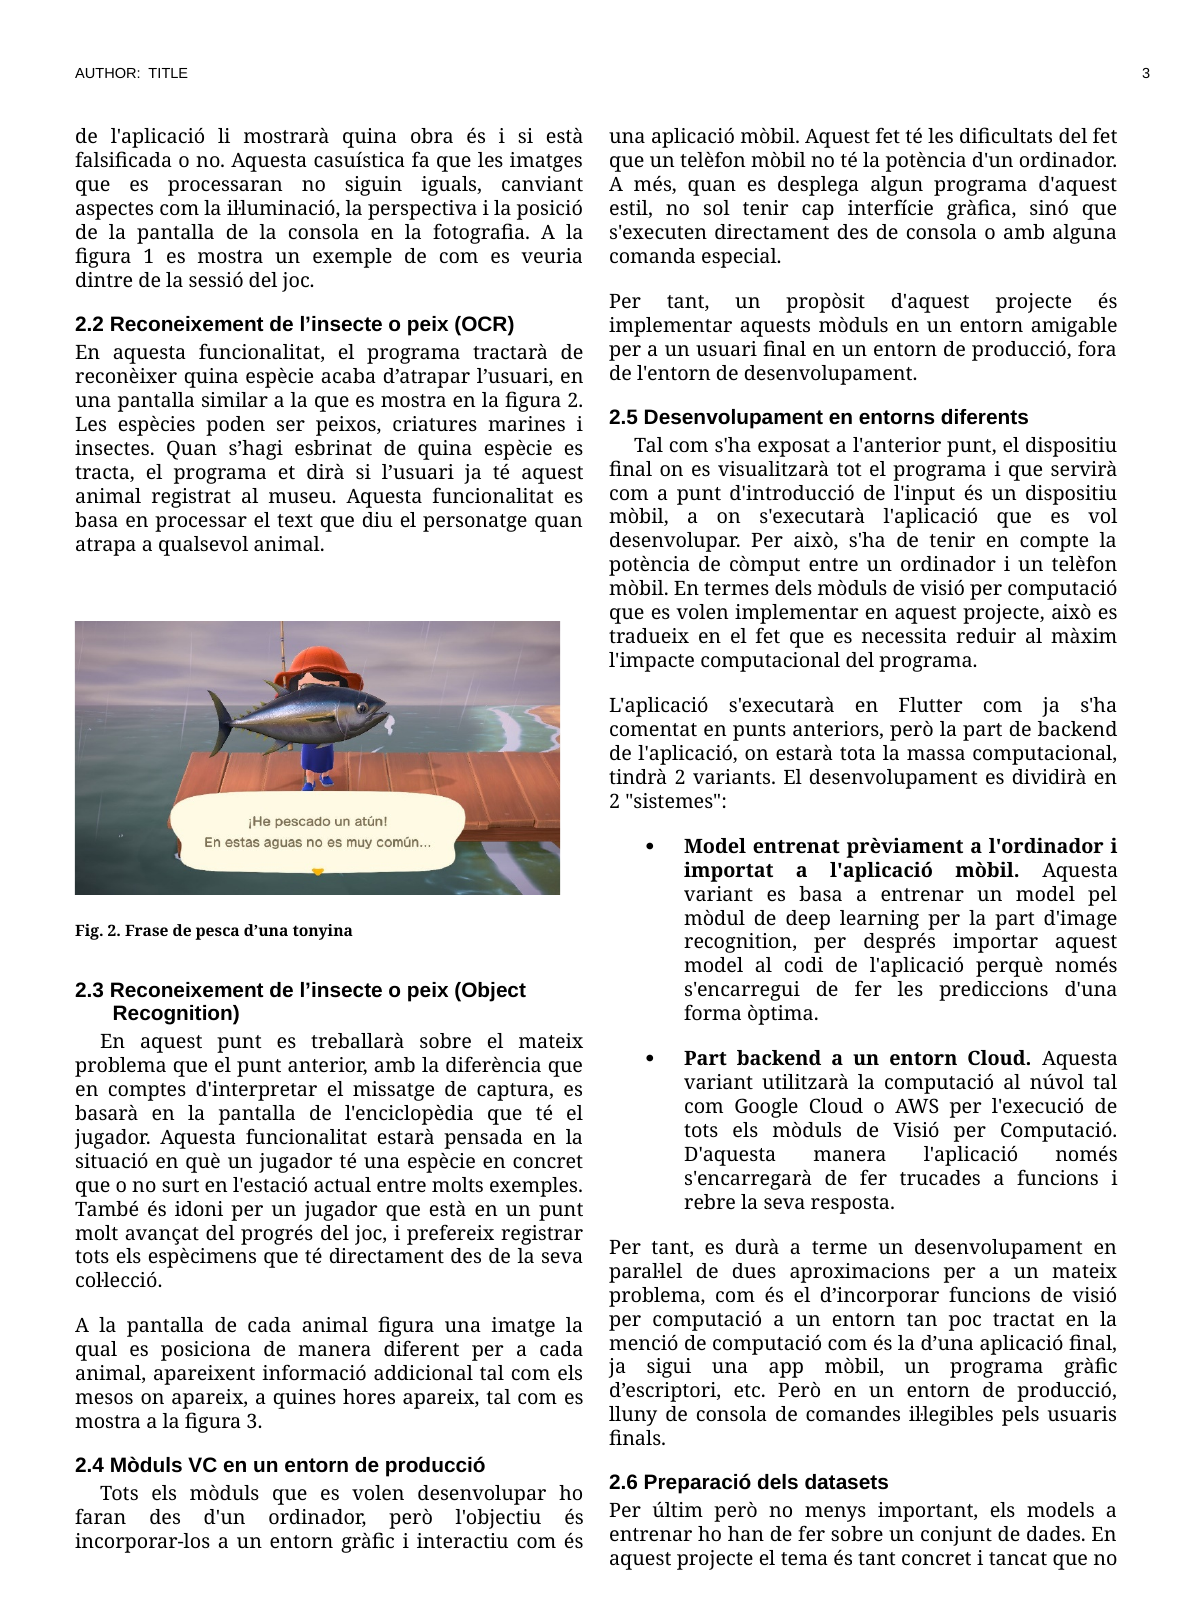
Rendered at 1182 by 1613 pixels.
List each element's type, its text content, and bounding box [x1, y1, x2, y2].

text Per tant, es durà a terme un desenvolupament en paral·lel de dues aproximacions per a un mateix problema, com és el d’incorporar funcions de visió per computació a un entorn tan poc tractat en la menció de computació com és la d’una aplicació final, ja sigui una app mòbil, un programa gràfic d’escriptori, etc. Però en un entorn de producció, lluny de consola de comandes il·legibles pels usuaris finals. [609, 1235, 1118, 1451]
text L'aplicació s'executarà en Flutter com ja s'ha comentat en punts anteriors, però la part de backend de l'aplicació, on estarà tota la massa computacional, tindrà 2 variants. El desenvolupament es dividirà en 2 "sistemes": [609, 693, 1118, 813]
text Per tant, un propòsit d'aquest projecte és implementar aquests mòduls en un entorn amigable per a un usuari final en un entorn de producció, fora de l'entorn de desenvolupament. [609, 289, 1118, 385]
list Model entrenat prèviament a l'ordinador i importat a l'aplicació mòbil. Aquesta variant es basa a entrenar un model pel mòdul de deep learning per la part d'image recognition, per després importar aquest model al codi de l'aplicació perquè només s'encarregui de fer les prediccions d'una forma òptima. [646, 834, 1118, 1026]
subtitle 2.3 Reconeixement de l’insecte o peix (Object Recognition) [75, 979, 584, 1025]
text Tots els mòduls que es volen desenvolupar ho faran des d'un ordinador, però l'objectiu és incorporar-los a un entorn gràfic i interactiu com és una aplicació mòbil. Aquest fet té les dificultats del fet que un telèfon mòbil no té la potència d'un ordinador. A més, quan es desplega algun programa d'aquest estil, no sol tenir cap interfície gràfica, sinó que s'executen directament des de consola o amb alguna comanda especial. [75, 1481, 584, 1553]
subtitle 2.6 Preparació dels datasets [609, 1471, 1118, 1494]
subtitle 2.2 Reconeixement de l’insecte o peix (OCR) [75, 313, 584, 336]
text Tots els mòduls que es volen desenvolupar ho faran des d'un ordinador, però l'objectiu és incorporar-los a un entorn gràfic i interactiu com és una aplicació mòbil. Aquest fet té les dificultats del fet que un telèfon mòbil no té la potència d'un ordinador. A més, quan es desplega algun programa d'aquest estil, no sol tenir cap interfície gràfica, sinó que s'executen directament des de consola o amb alguna comanda especial. [609, 124, 1118, 268]
table_header [64, 621, 572, 918]
text En aquest punt es treballarà sobre el mateix problema que el punt anterior, amb la diferència que en comptes d'interpretar el missatge de captura, es basarà en la pantalla de l'enciclopèdia que té el jugador. Aquesta funcionalitat estarà pensada en la situació en què un jugador té una espècie en concret que o no surt en l'estació actual entre molts exemples. També és idoni per un jugador que està en un punt molt avançat del progrés del joc, i prefereix registrar tots els espècimens que té directament des de la seva col·lecció. [75, 1029, 584, 1293]
subtitle 2.5 Desenvolupament en entorns diferents [609, 406, 1118, 429]
picture [74, 621, 561, 895]
text Tal com s'ha exposat a l'anterior punt, el dispositiu final on es visualitzarà tot el programa i que servirà com a punt d'introducció de l'input és un dispositiu mòbil, a on s'executarà l'aplicació que es vol desenvolupar. Per això, s'ha de tenir en compte la potència de còmput entre un ordinador i un telèfon mòbil. En termes dels mòduls de visió per computació que es volen implementar en aquest projecte, això es tradueix en el fet que es necessita reduir al màxim l'impacte computacional del programa. [609, 433, 1118, 672]
subtitle 2.4 Mòduls VC en un entorn de producció [75, 1454, 584, 1477]
list Part backend a un entorn Cloud. Aquesta variant utilitzarà la computació al núvol tal com Google Cloud o AWS per l'execució de tots els mòduls de Visió per Computació. D'aquesta manera l'aplicació només s'encarregarà de fer trucades a funcions i rebre la seva resposta. [646, 1046, 1118, 1214]
table_cell Fig. 2. Frase de pesca d’una tonyina [64, 918, 572, 962]
text A la pantalla de cada animal figura una imatge la qual es posiciona de manera diferent per a cada animal, apareixent informació addicional tal com els mesos on apareix, a quines hores apareix, tal com es mostra a la figura 3. [75, 1313, 584, 1433]
